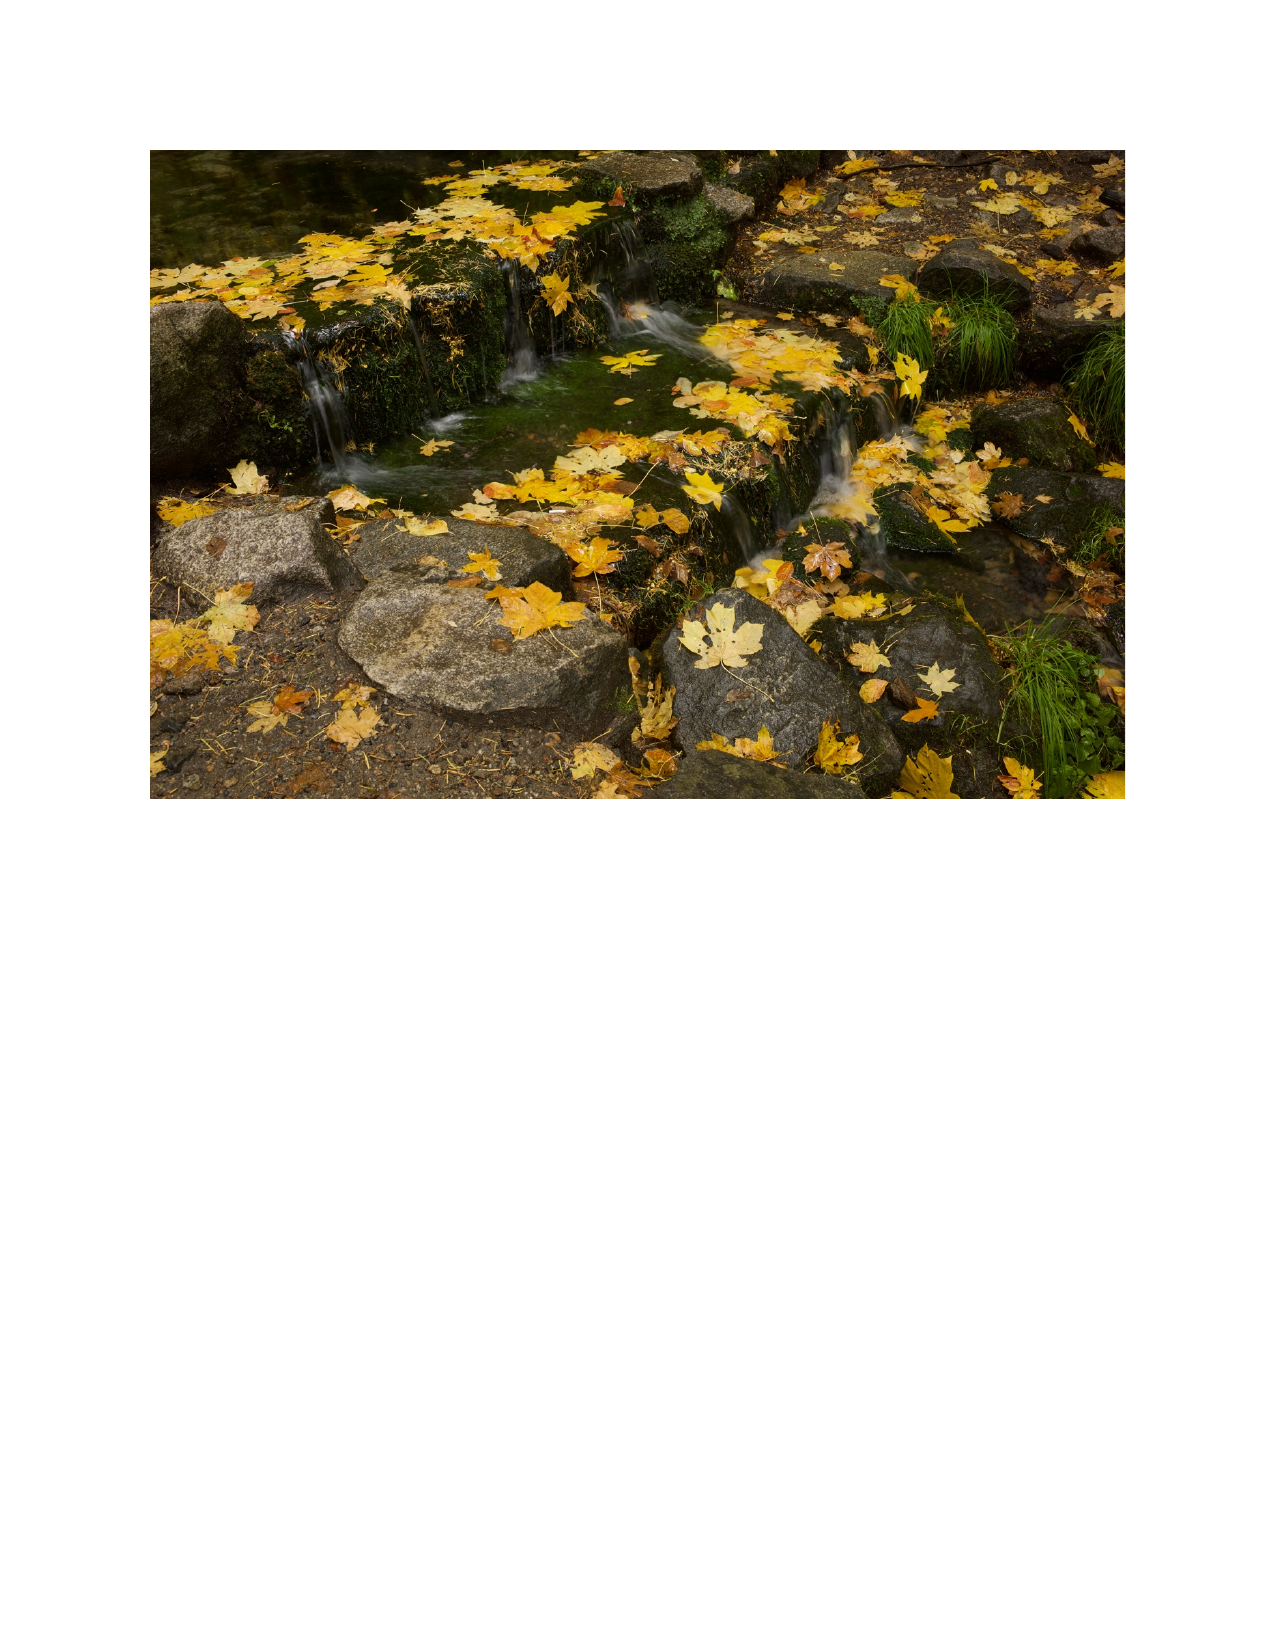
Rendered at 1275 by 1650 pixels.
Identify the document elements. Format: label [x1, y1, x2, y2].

picture [150, 150, 1125, 799]
